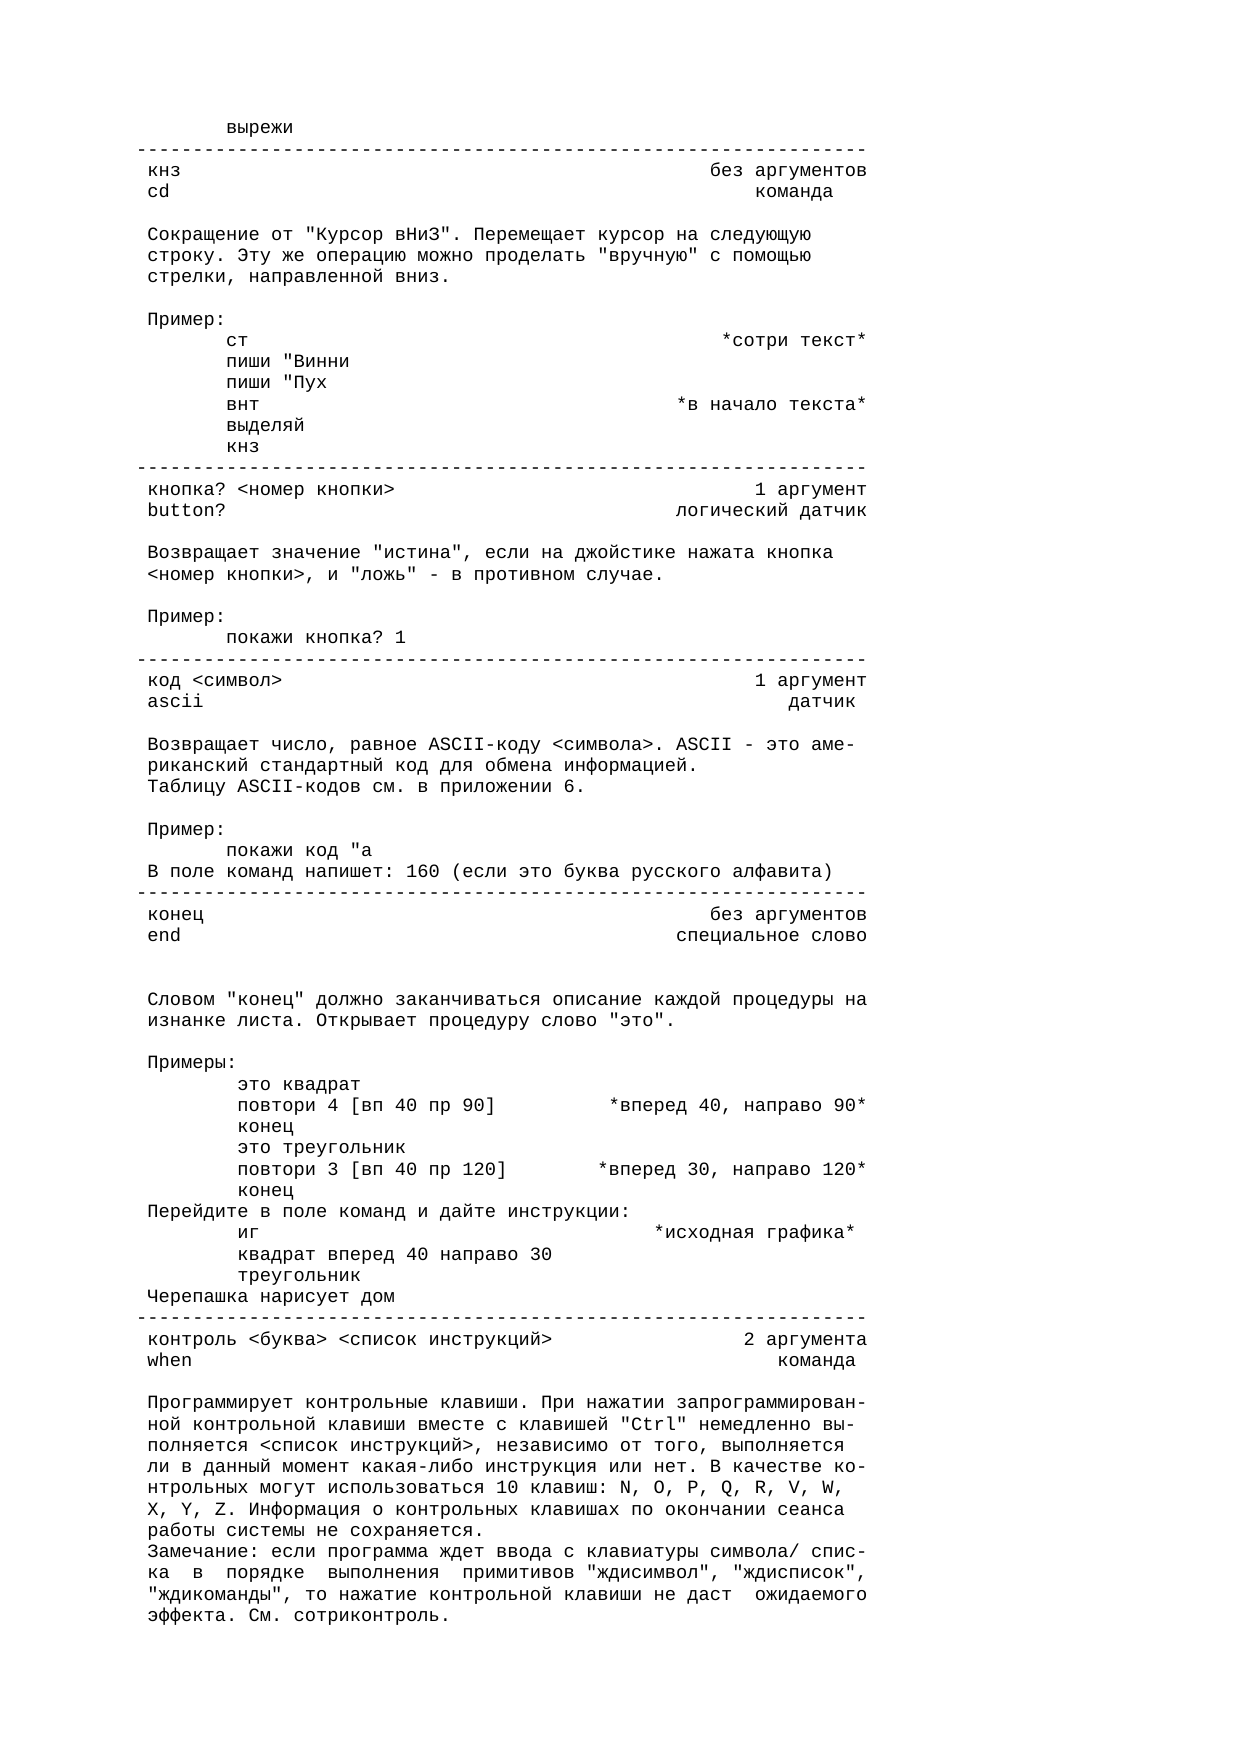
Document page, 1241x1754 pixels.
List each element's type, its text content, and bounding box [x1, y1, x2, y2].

text Черепашка нарисует дом [136, 1287, 1163, 1308]
text кнопка? <номер кнопки> 1 аргумент [136, 479, 1163, 501]
text ----------------------------------------------------------------- [136, 1308, 1163, 1329]
text ----------------------------------------------------------------- [136, 883, 1163, 904]
text пиши "Винни [136, 352, 1163, 373]
text вырежи [136, 118, 1163, 139]
text "ждикоманды", то нажатие контрольной клавиши не даст ожидаемого [136, 1584, 1163, 1606]
text Примеры: [136, 1053, 1163, 1074]
text Пример: [136, 819, 1163, 841]
text X, Y, Z. Информация о контрольных клавишах по окончании сеанса [136, 1499, 1163, 1521]
text when команда [136, 1351, 1163, 1372]
text end специальное слово [136, 926, 1163, 947]
text конец без аргументов [136, 904, 1163, 926]
text button? логический датчик [136, 501, 1163, 522]
text строку. Эту же операцию можно проделать "вручную" с помощью [136, 246, 1163, 267]
text Таблицу ASCII-кодов см. в приложении 6. [136, 777, 1163, 798]
text изнанке листа. Открывает процедуру слово "это". [136, 1011, 1163, 1032]
text Словом "конец" должно заканчиваться описание каждой процедуры на [136, 989, 1163, 1011]
text треугольник [136, 1266, 1163, 1287]
text ли в данный момент какая-либо инструкция или нет. В качестве ко- [136, 1457, 1163, 1478]
text внт *в начало текста* [136, 394, 1163, 416]
text стрелки, направленной вниз. [136, 267, 1163, 288]
text Возвращает значение "истина", если на джойстике нажата кнопка [136, 543, 1163, 564]
text <номер кнопки>, и "ложь" - в противном случае. [136, 564, 1163, 586]
text Пример: [136, 607, 1163, 628]
text полняется <список инструкций>, независимо от того, выполняется [136, 1436, 1163, 1457]
text это квадрат [136, 1074, 1163, 1096]
text конец [136, 1181, 1163, 1202]
text пиши "Пух [136, 373, 1163, 394]
text иг *исходная графика* [136, 1223, 1163, 1244]
text ст *сотри текст* [136, 331, 1163, 352]
text ----------------------------------------------------------------- [136, 649, 1163, 671]
text ----------------------------------------------------------------- [136, 458, 1163, 479]
text нтрольных могут использоваться 10 клавиш: N, O, P, Q, R, V, W, [136, 1478, 1163, 1499]
text Возвращает число, равное ASCII-коду <символа>. ASCII - это аме- [136, 734, 1163, 756]
text риканский стандартный код для обмена информацией. [136, 756, 1163, 777]
text работы системы не сохраняется. [136, 1521, 1163, 1542]
text Замечание: если программа ждет ввода с клавиатуры символа/ спис- [136, 1542, 1163, 1563]
text эффекта. См. сотриконтроль. [136, 1606, 1163, 1627]
text выделяй [136, 416, 1163, 437]
text В поле команд напишет: 160 (если это буква русского алфавита) [136, 862, 1163, 883]
text ной контрольной клавиши вместе с клавишей "Ctrl" немедленно вы- [136, 1414, 1163, 1436]
text Перейдите в поле команд и дайте инструкции: [136, 1202, 1163, 1223]
text ка в порядке выполнения примитивов "ждисимвол", "ждисписок", [136, 1563, 1163, 1584]
text повтори 4 [вп 40 пр 90] *вперед 40, направо 90* [136, 1096, 1163, 1117]
text Сокращение от "Курсор вНиЗ". Перемещает курсор на следующую [136, 224, 1163, 246]
text квадрат вперед 40 направо 30 [136, 1244, 1163, 1266]
text ascii датчик [136, 692, 1163, 713]
text повтори 3 [вп 40 пр 120] *вперед 30, направо 120* [136, 1159, 1163, 1181]
text конец [136, 1117, 1163, 1138]
text Программирует контрольные клавиши. При нажатии запрограммирован- [136, 1393, 1163, 1414]
text это треугольник [136, 1138, 1163, 1159]
text кнз [136, 437, 1163, 458]
text контроль <буква> <список инструкций> 2 аргумента [136, 1329, 1163, 1351]
text cd команда [136, 182, 1163, 203]
text Пример: [136, 309, 1163, 331]
text кнз без аргументов [136, 161, 1163, 182]
text код <символ> 1 аргумент [136, 671, 1163, 692]
text покажи код "а [136, 841, 1163, 862]
text ----------------------------------------------------------------- [136, 139, 1163, 161]
text покажи кнопка? 1 [136, 628, 1163, 649]
